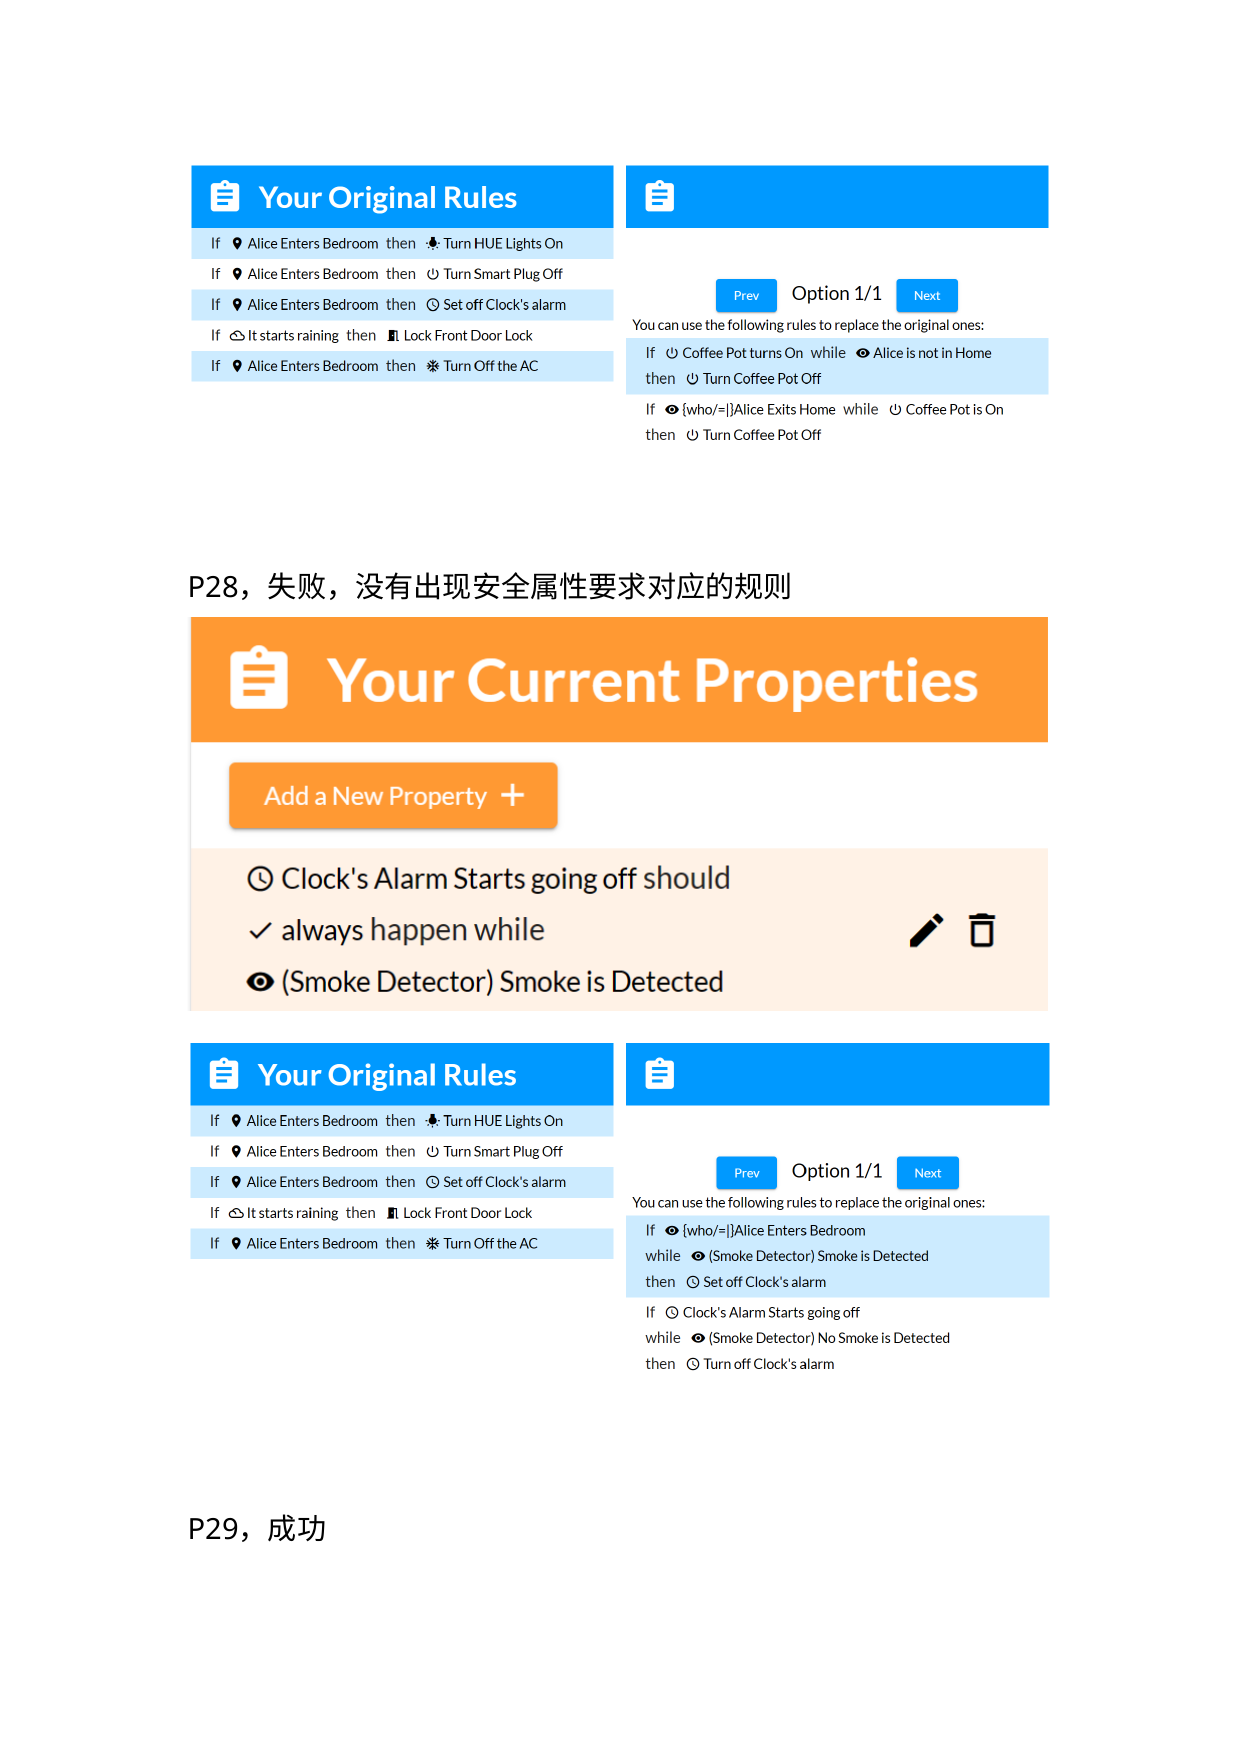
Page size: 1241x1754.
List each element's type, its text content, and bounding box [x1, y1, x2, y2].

picture [187, 617, 1053, 1011]
picture [187, 162, 1053, 458]
text P28，失败，没有出现安全属性要求对应的规则 [187, 552, 1053, 617]
text P29，成功 [187, 1494, 1053, 1559]
picture [187, 1039, 1053, 1419]
